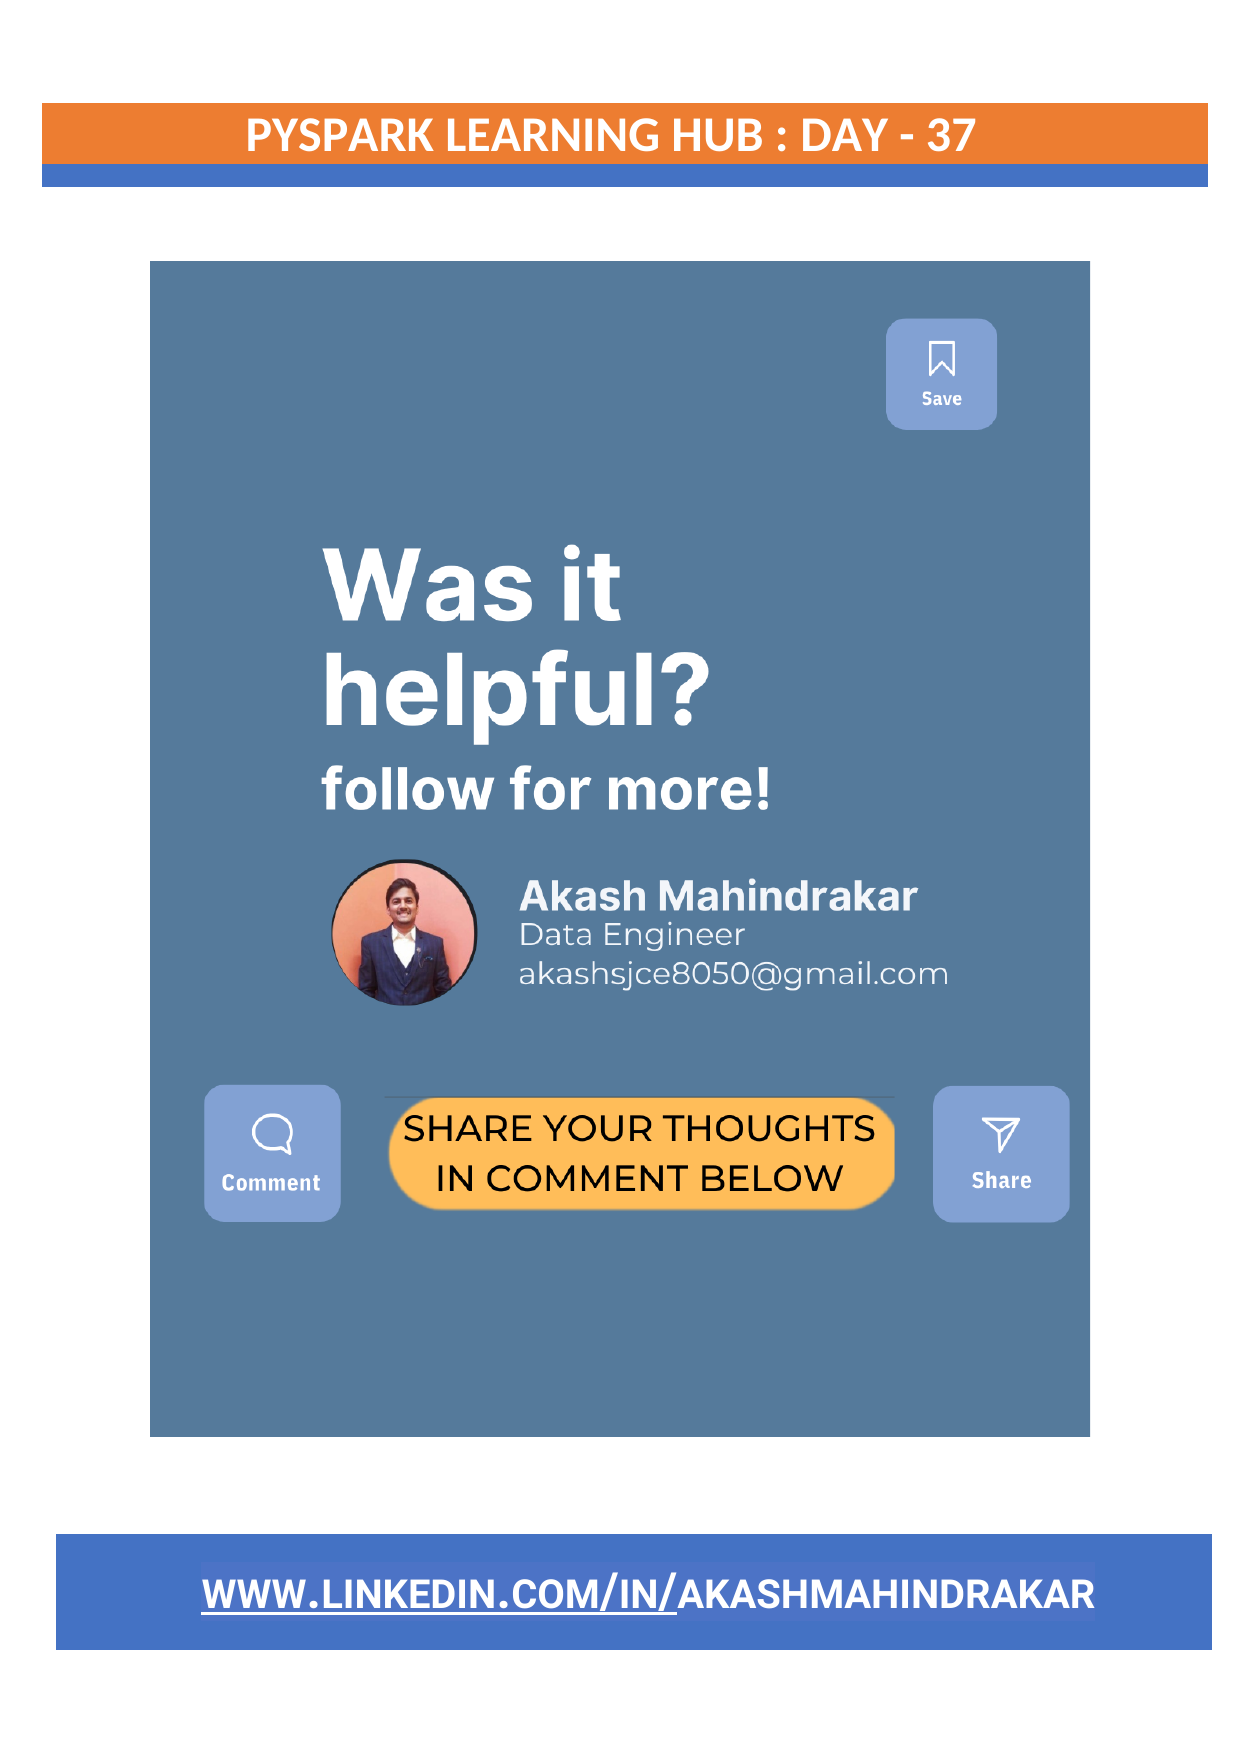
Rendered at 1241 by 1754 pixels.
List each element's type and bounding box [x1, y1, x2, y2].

picture [150, 261, 1091, 1437]
